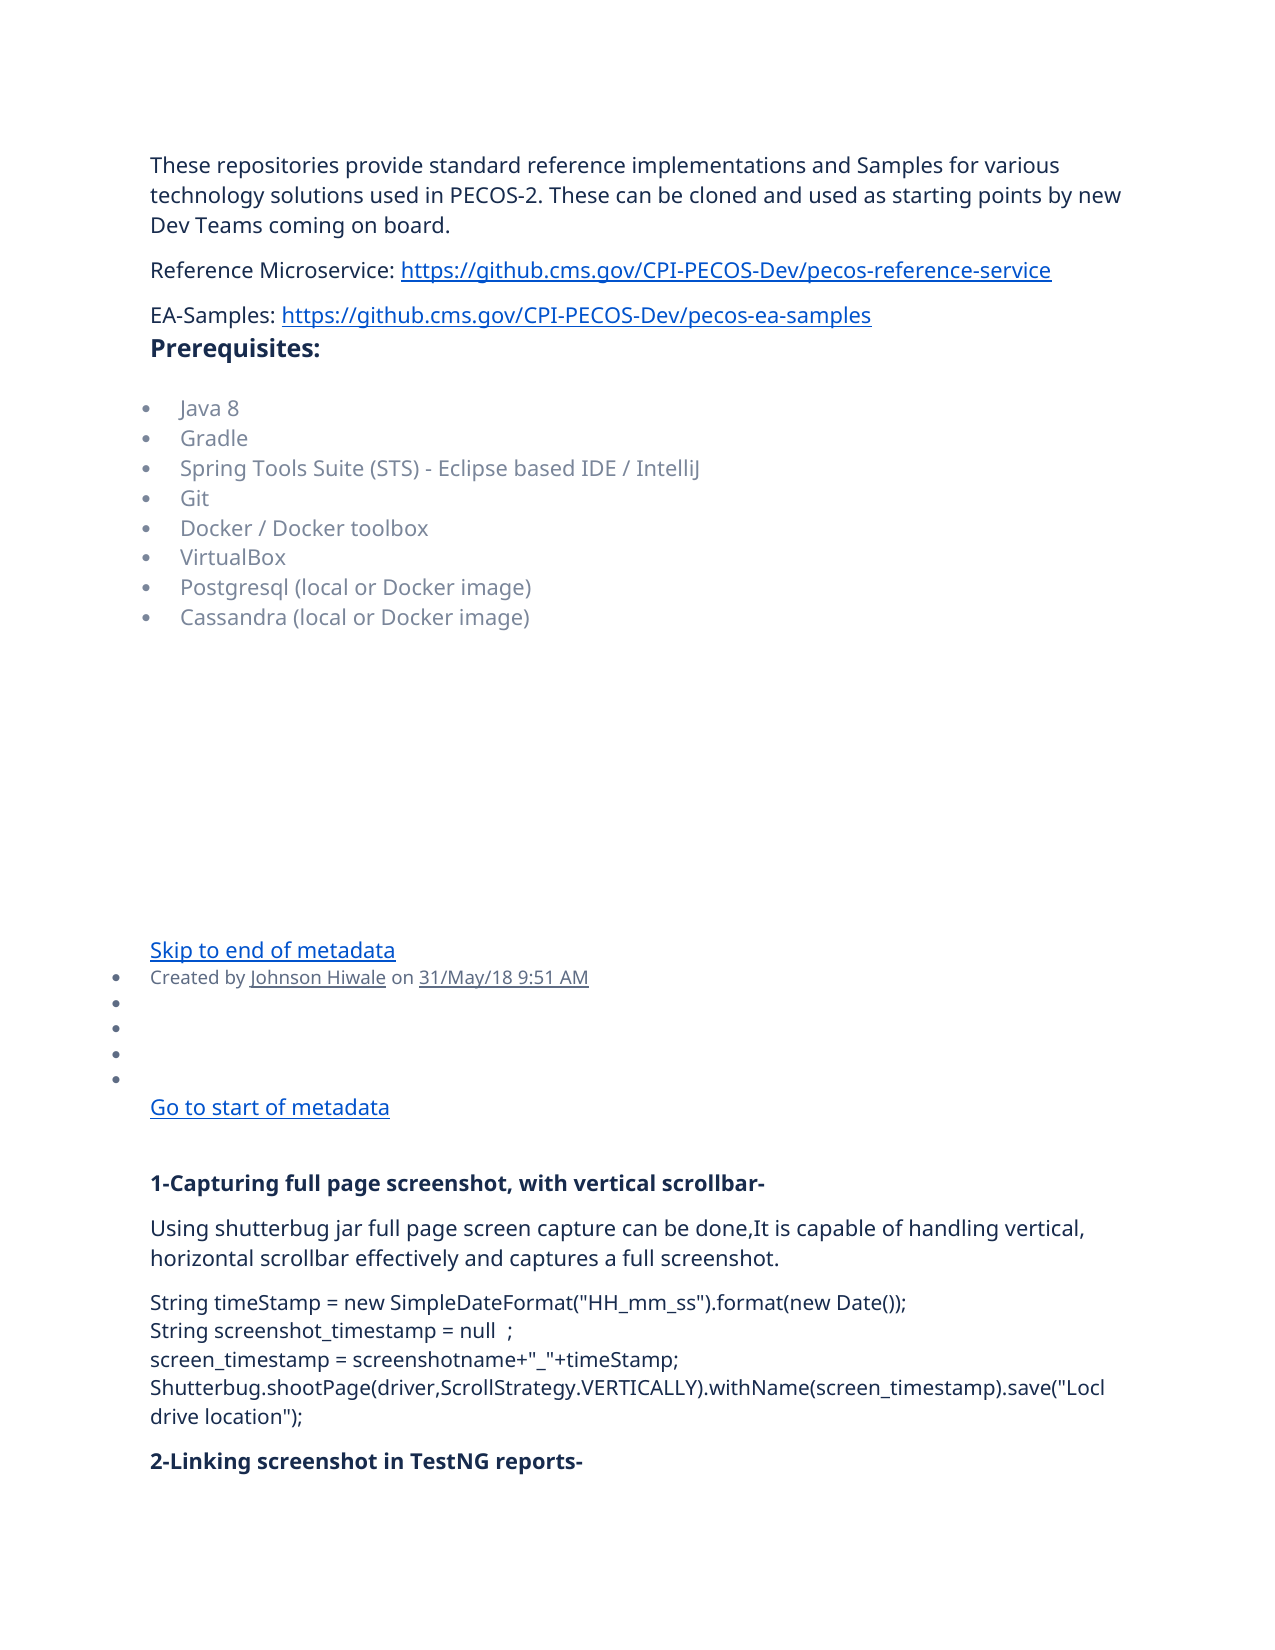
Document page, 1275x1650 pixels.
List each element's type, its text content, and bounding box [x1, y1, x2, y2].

text Go to start of metadata [150, 1092, 1125, 1122]
text Skip to end of metadata [150, 905, 1125, 965]
text Using shutterbug jar full page screen capture can be done,It is capable of handling vertical, horizontal scrollbar effectively and captures a full screenshot. [150, 1213, 1125, 1272]
text Reference Microservice: https://github.cms.gov/CPI-PECOS-Dev/pecos-reference-service [150, 255, 1125, 285]
text EA-Samples: https://github.cms.gov/CPI-PECOS-Dev/pecos-ea-samples [150, 300, 1125, 330]
list Docker / Docker toolbox [142, 513, 1125, 542]
list Spring Tools Suite (STS) - Eclipse based IDE / IntelliJ [142, 453, 1125, 483]
text Prerequisites: [150, 330, 1125, 364]
list Git [142, 483, 1125, 513]
text 1-Capturing full page screenshot, with vertical scrollbar- [150, 1167, 1125, 1197]
text 2-Linking screenshot in TestNG reports- [150, 1446, 1125, 1476]
list Gradle [142, 423, 1125, 453]
list Created by Johnson Hiwale on 31/May/18 9:51 AM [112, 965, 1125, 990]
text String timeStamp = new SimpleDateFormat("HH_mm_ss").format(new Date()); String screenshot_timestamp = null ; screen_timestamp = screenshotname+"_"+timeStamp; Shutterbug.shootPage(driver,ScrollStrategy.VERTICALLY).withName(screen_timestamp).save("Locl drive location"); [150, 1288, 1125, 1430]
list VirtualBox [142, 542, 1125, 572]
list Java 8 [142, 393, 1125, 423]
text These repositories provide standard reference implementations and Samples for various technology solutions used in PECOS-2. These can be cloned and used as starting points by new Dev Teams coming on board. [150, 150, 1125, 239]
list Postgresql (local or Docker image) [142, 572, 1125, 602]
list Cassandra (local or Docker image) [142, 602, 1125, 632]
